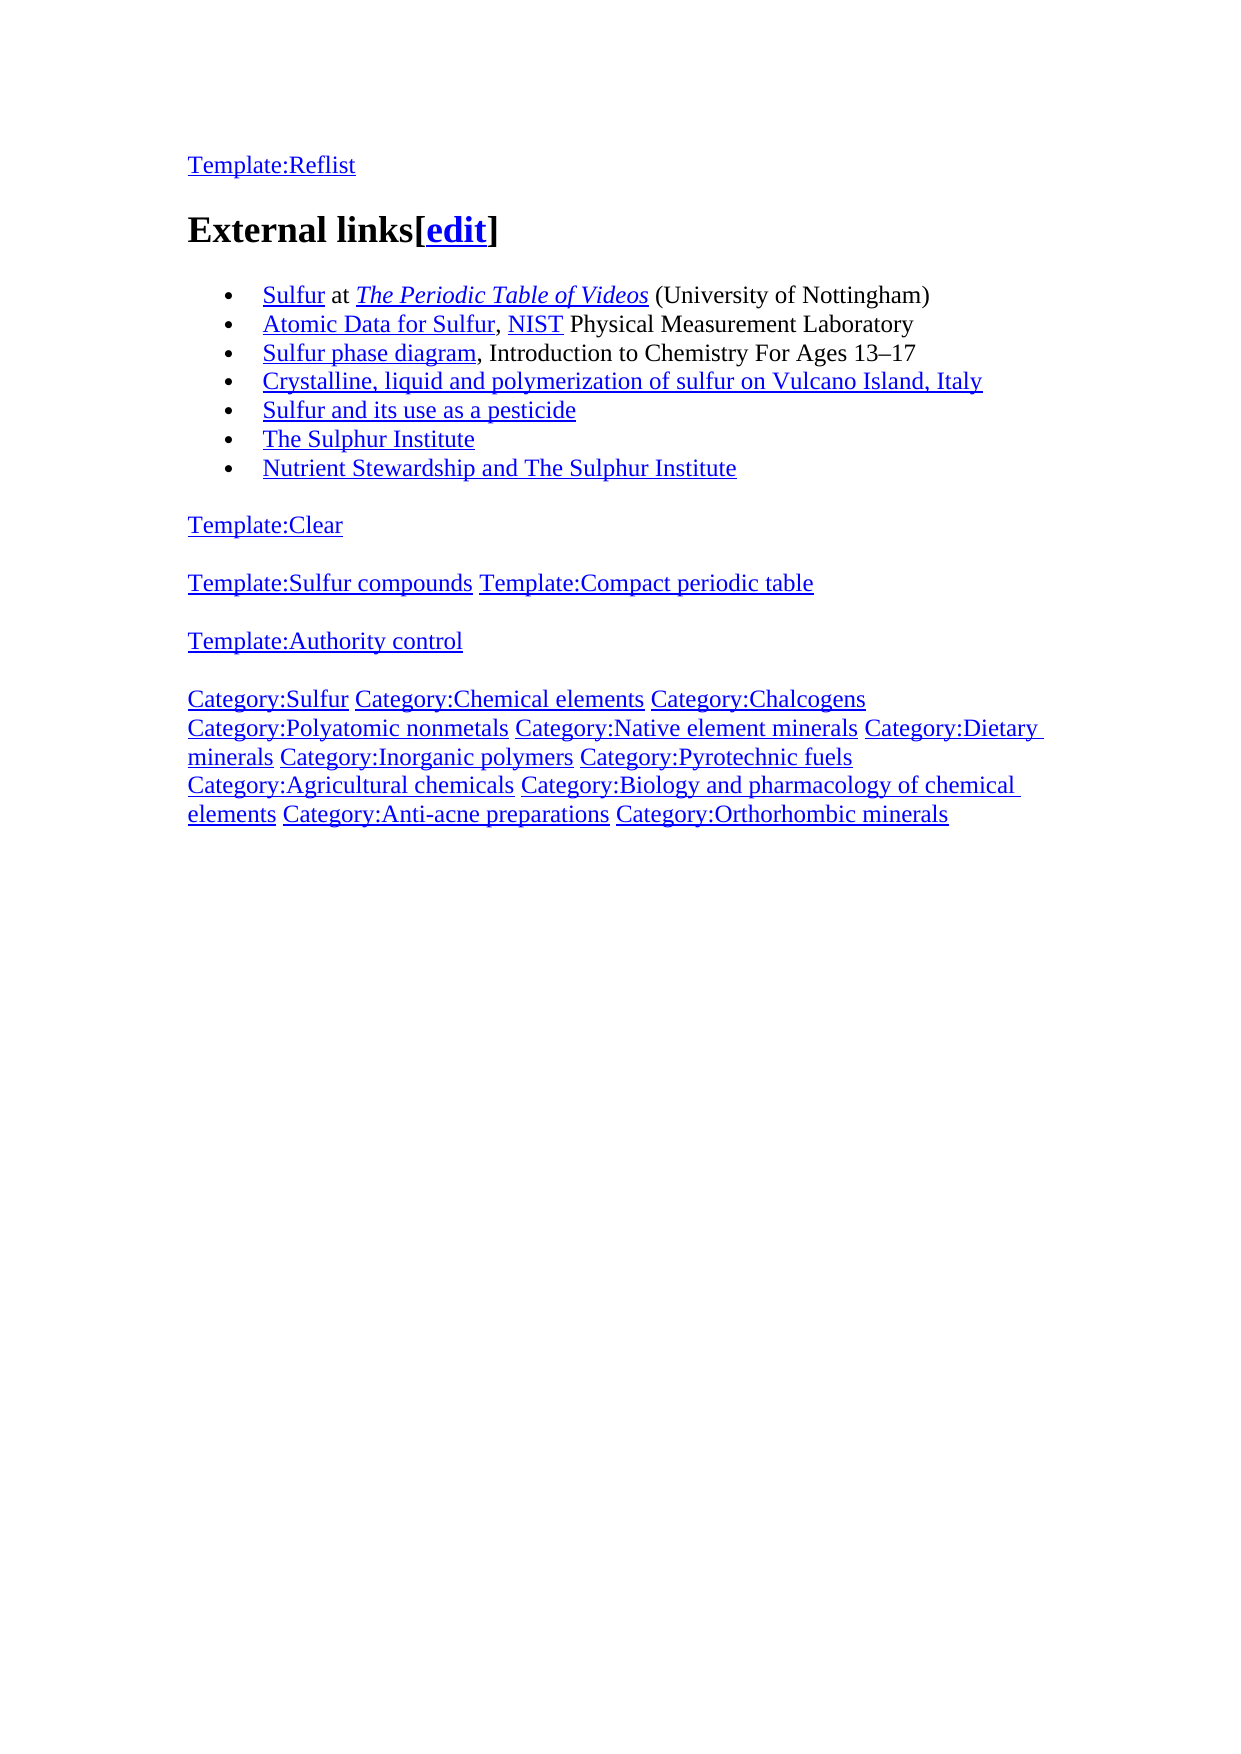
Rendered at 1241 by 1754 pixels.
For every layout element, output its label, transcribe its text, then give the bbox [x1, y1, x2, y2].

text Template:Clear [187, 511, 1053, 539]
text Template:Reflist [187, 150, 1053, 179]
list Sulfur and its use as a pesticide [225, 395, 1053, 424]
list Atomic Data for Sulfur, NIST Physical Measurement Laboratory [225, 309, 1053, 338]
text Category:Sulfur Category:Chemical elements Category:Chalcogens Category:Polyatomic nonmetals Category:Native element minerals Category:Dietary minerals Category:Inorganic polymers Category:Pyrotechnic fuels Category:Agricultural chemicals Category:Biology and pharmacology of chemical elements Category:Anti-acne preparations Category:Orthorhombic minerals [187, 684, 1053, 828]
list The Sulphur Institute [225, 424, 1053, 453]
text Template:Sulfur compounds Template:Compact periodic table [187, 568, 1053, 597]
list Crystalline, liquid and polymerization of sulfur on Vulcano Island, Italy [225, 366, 1053, 395]
subtitle External links[edit] [187, 208, 1053, 251]
list Nutrient Stewardship and The Sulphur Institute [225, 453, 1053, 481]
text Template:Authority control [187, 626, 1053, 655]
list Sulfur at The Periodic Table of Videos (University of Nottingham) [225, 280, 1053, 309]
list Sulfur phase diagram, Introduction to Chemistry For Ages 13–17 [225, 338, 1053, 366]
